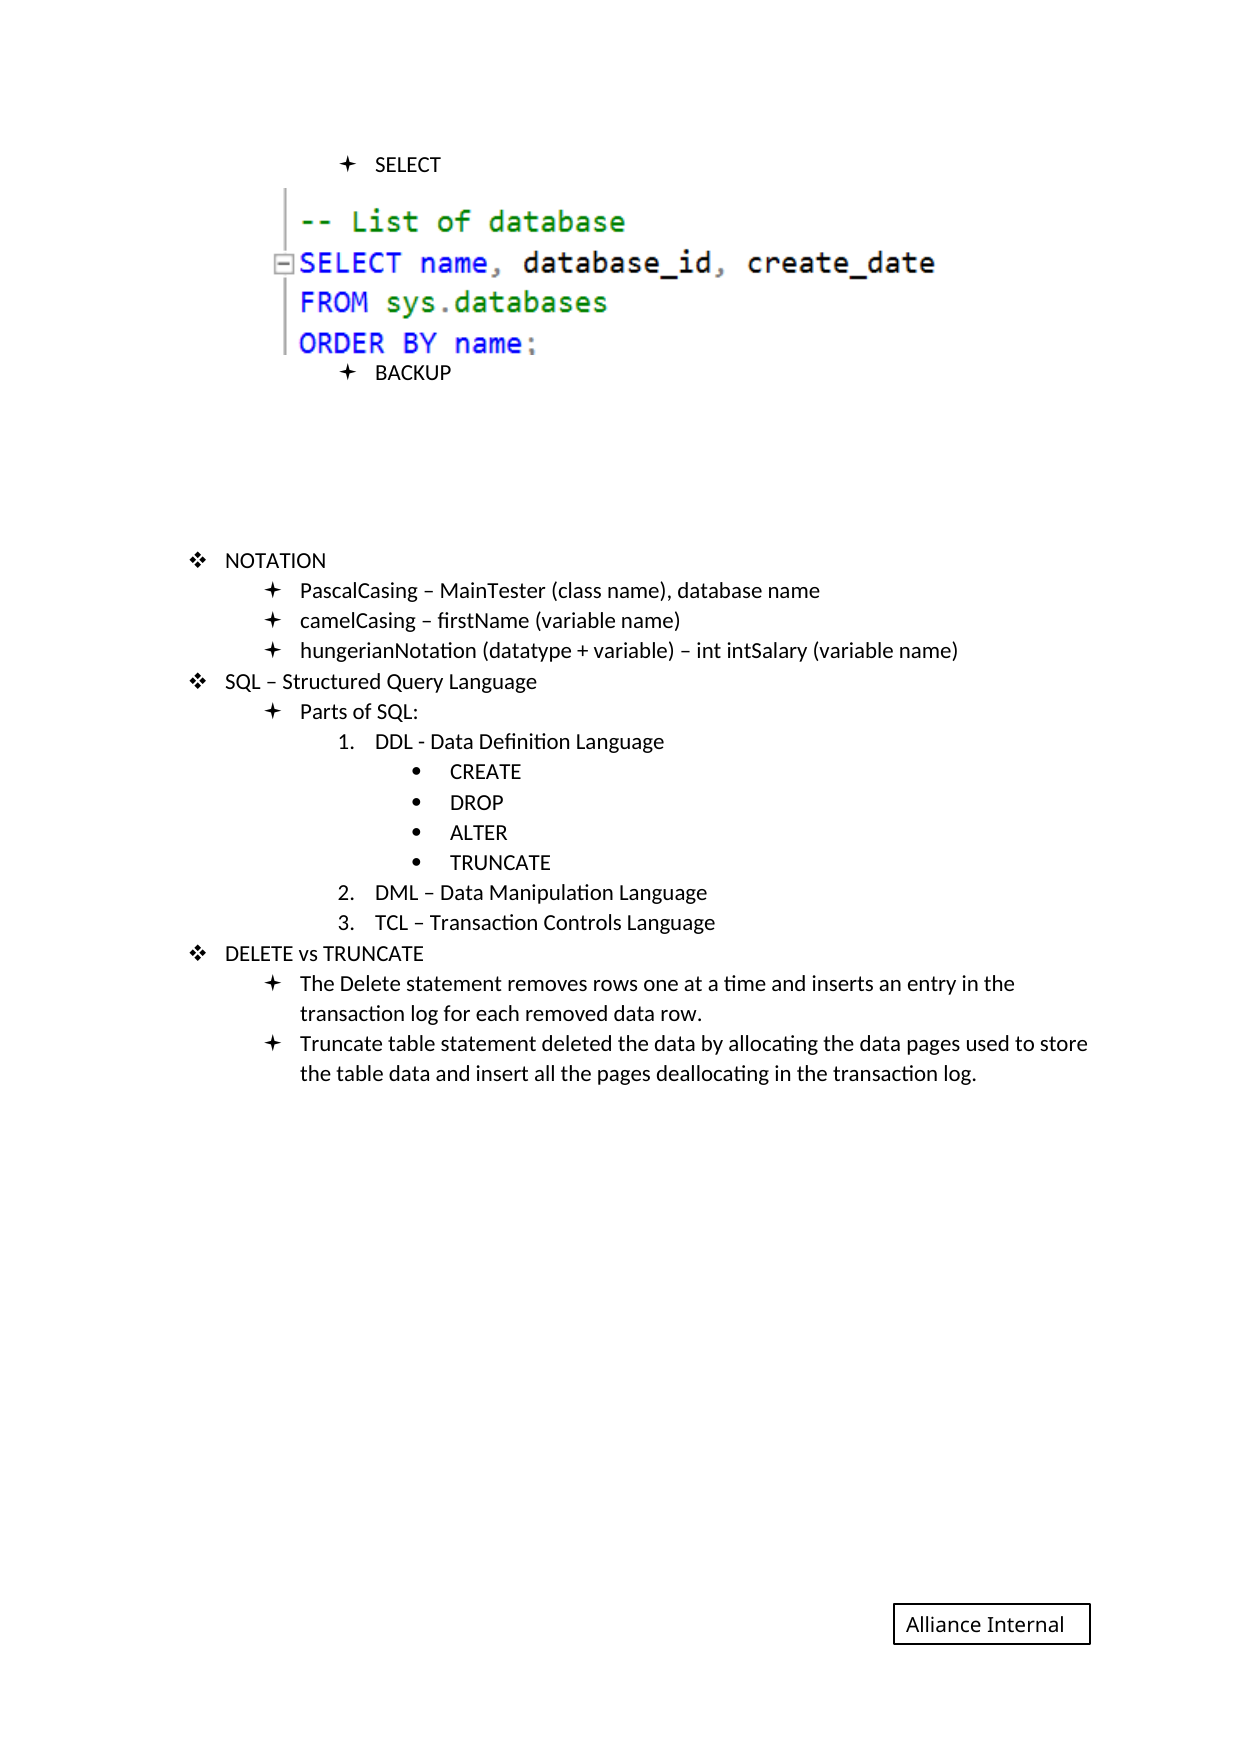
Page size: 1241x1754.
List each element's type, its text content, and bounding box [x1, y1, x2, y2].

list DELETE vs TRUNCATE [187, 939, 1090, 967]
list The Delete statement removes rows one at a time and inserts an entry in the transaction log for each removed data row. [262, 969, 1090, 1027]
list DDL - Data Definition Language [337, 727, 1090, 755]
list hungerianNotation (datatype + variable) – int intSalary (variable name) [262, 637, 1090, 665]
list DROP [412, 788, 1090, 816]
list NOTATION [187, 546, 1090, 574]
list CREATE [412, 757, 1090, 786]
list TRUNCATE [412, 848, 1090, 876]
list camelCasing – firstName (variable name) [262, 606, 1090, 634]
list PascalCasing – MainTester (class name), database name [262, 576, 1090, 604]
list DML – Data Manipulation Language [337, 878, 1090, 906]
list ALTER [412, 818, 1090, 846]
list TCL – Transaction Controls Language [337, 908, 1090, 937]
list SELECT [337, 150, 1090, 178]
list Truncate table statement deleted the data by allocating the data pages used to store the table data and insert all the pages deallocating in the transaction log. [262, 1029, 1090, 1088]
picture [268, 188, 972, 355]
list Parts of SQL: [262, 697, 1090, 725]
list SQL – Structured Query Language [187, 667, 1090, 695]
